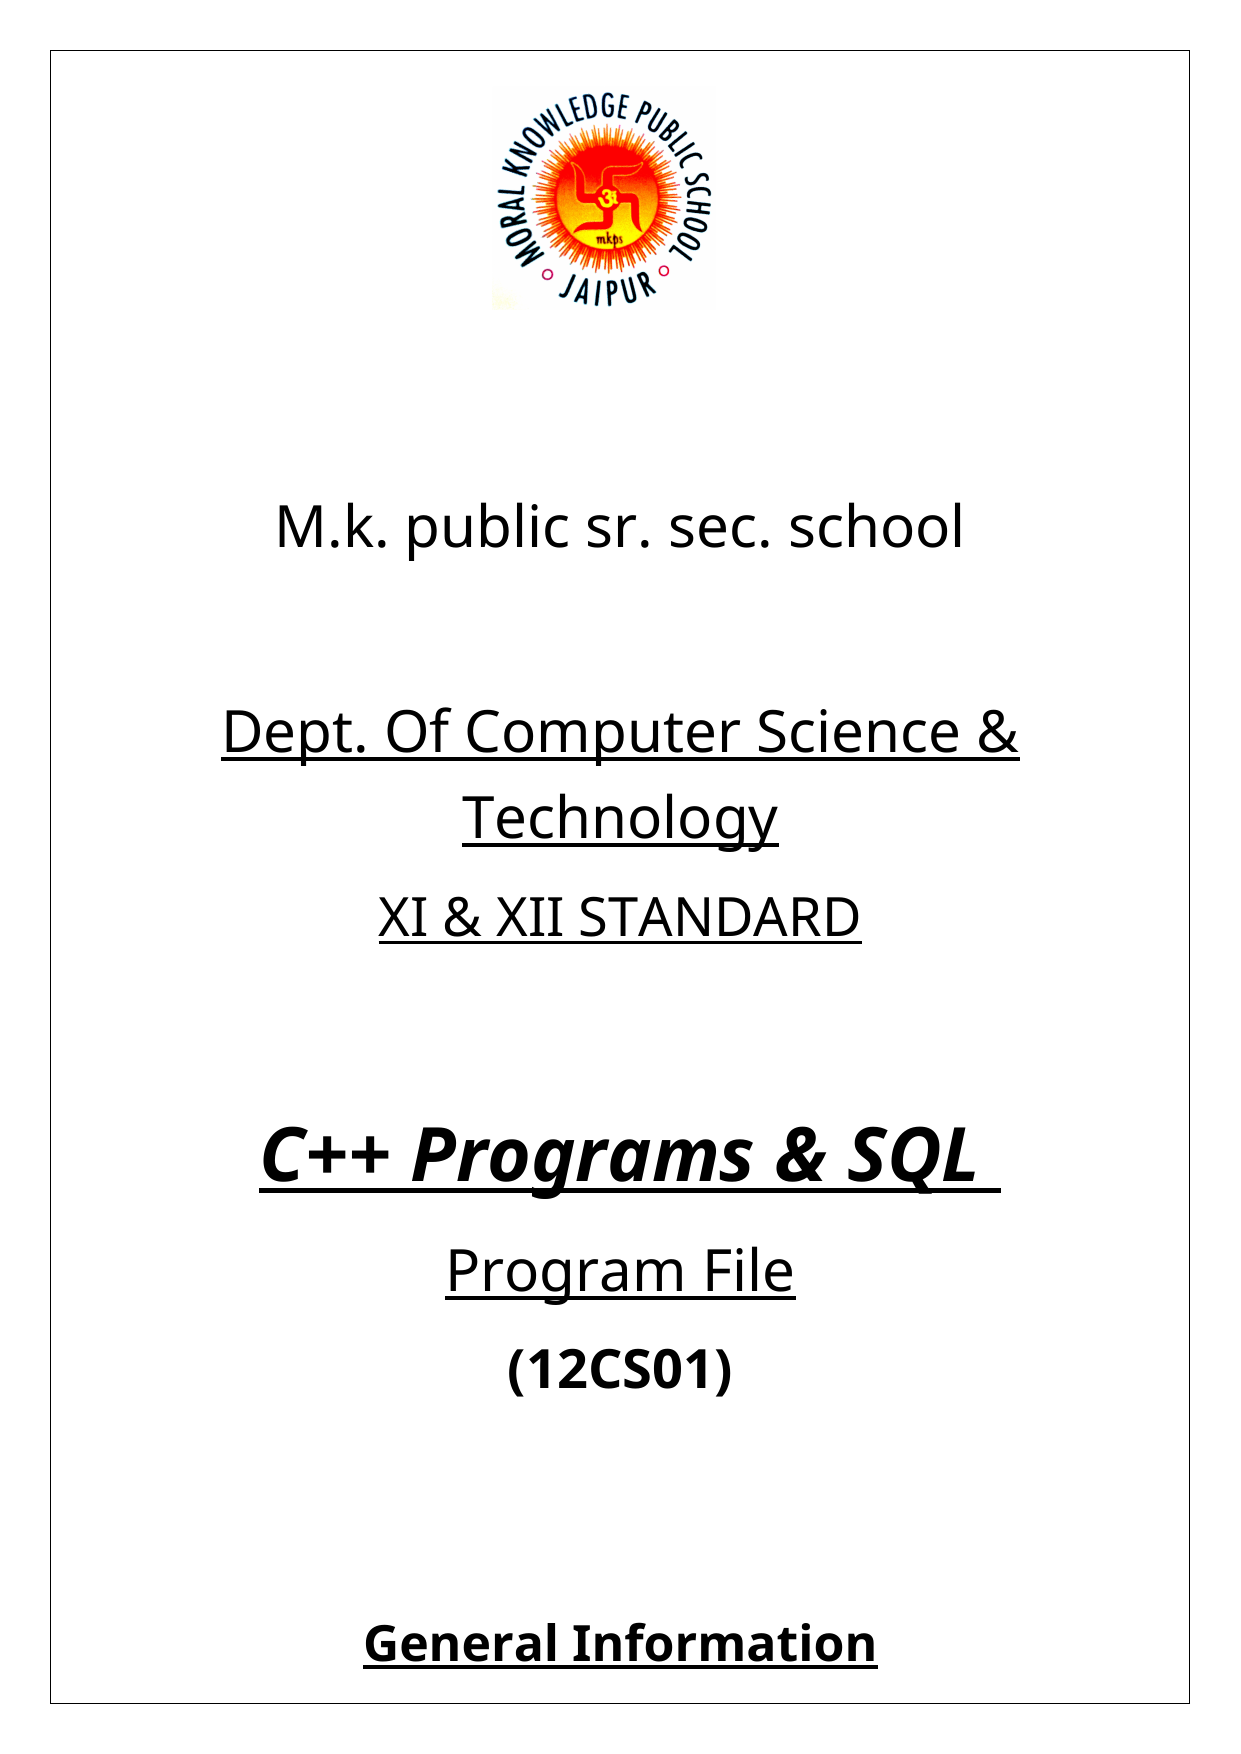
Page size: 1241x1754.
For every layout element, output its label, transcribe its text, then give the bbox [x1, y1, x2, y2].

text C++ Programs & SQL [75, 1102, 1165, 1204]
text (12CS01) [75, 1331, 1165, 1405]
text General Information [75, 1608, 1165, 1676]
text XI & XII STANDARD [75, 878, 1165, 952]
text Program File [75, 1228, 1165, 1308]
picture [492, 86, 716, 310]
text Dept. Of Computer Science & Technology [75, 690, 1165, 855]
text M.k. public sr. sec. school [75, 485, 1165, 564]
